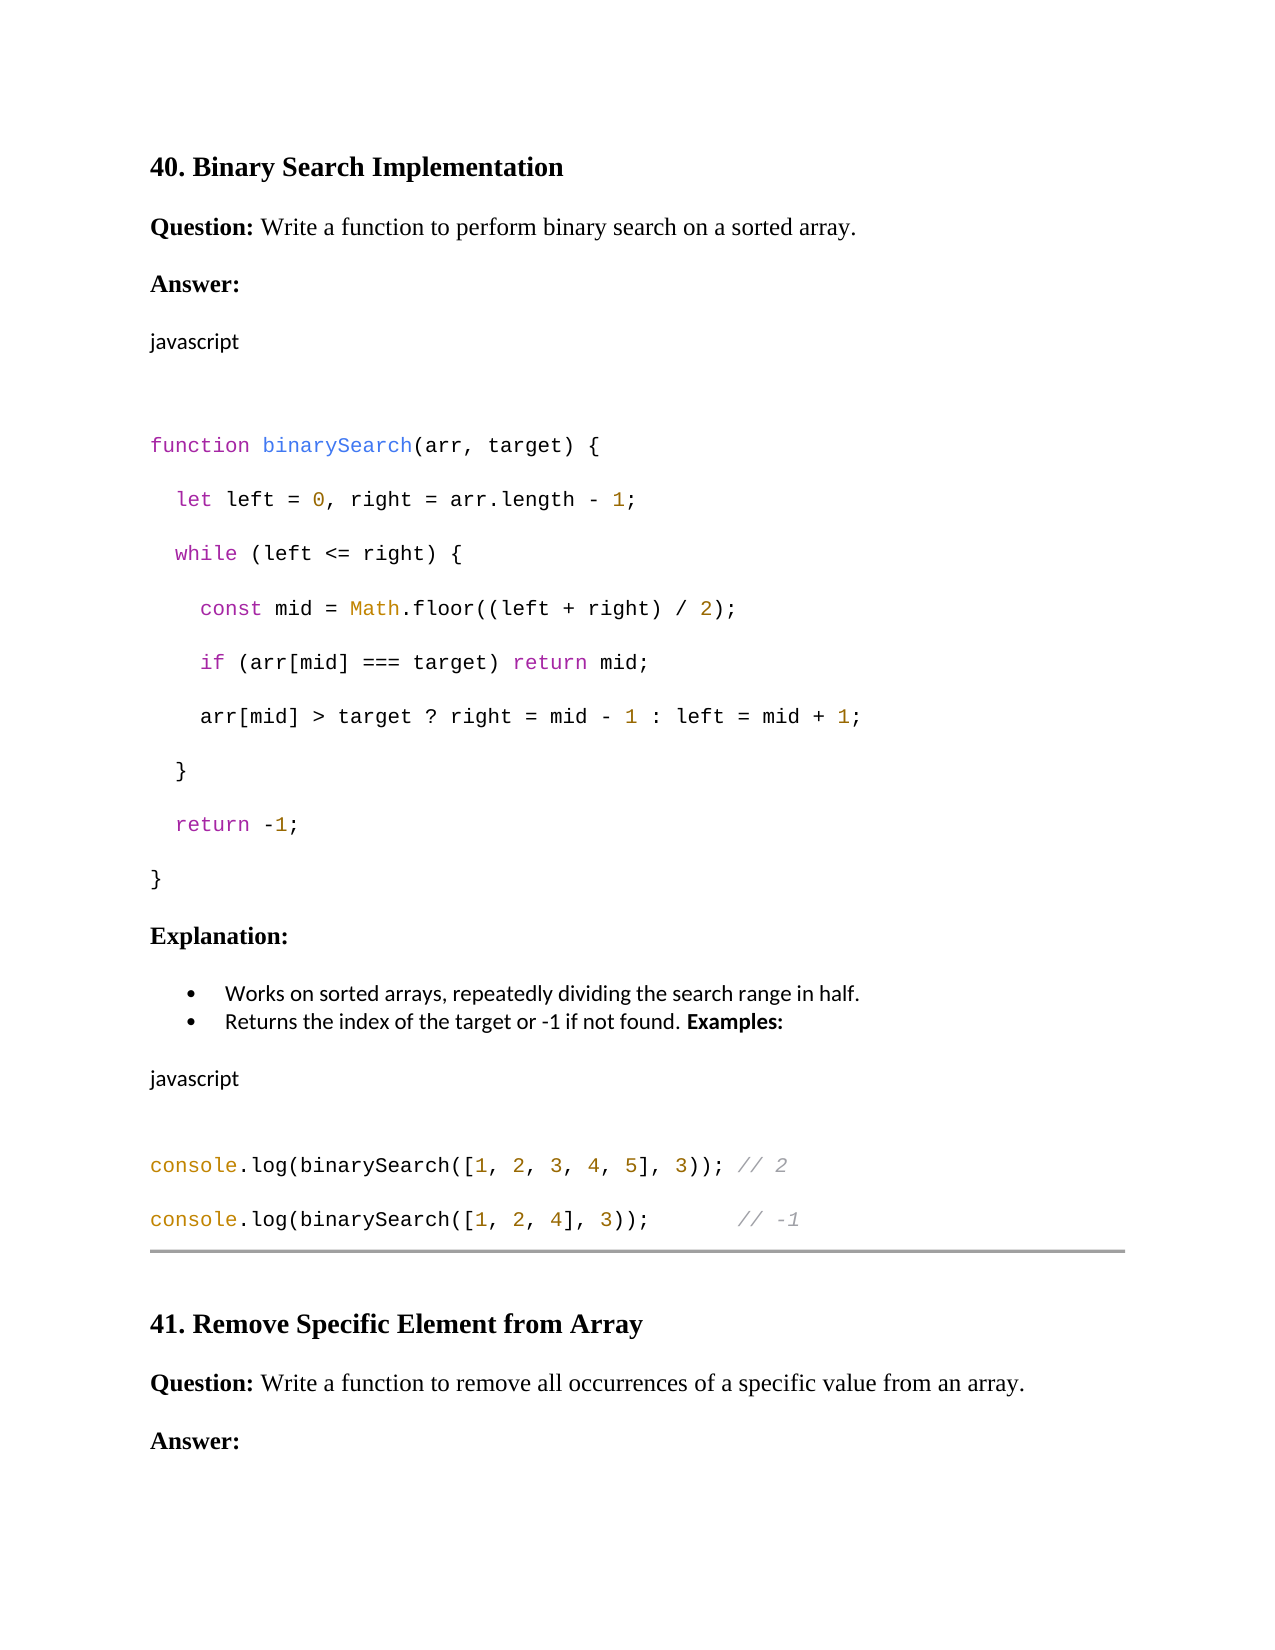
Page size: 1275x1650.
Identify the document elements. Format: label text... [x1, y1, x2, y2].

text } [150, 746, 1125, 784]
text while (left <= right) { [150, 529, 1125, 567]
text console.log(binarySearch([1, 2, 4], 3)); // -1 [150, 1196, 1125, 1233]
text Question: Write a function to perform binary search on a sorted array. [150, 212, 1125, 240]
text return -1; [150, 800, 1125, 838]
text } [150, 854, 1125, 892]
text function binarySearch(arr, target) { [150, 421, 1125, 459]
text Question: Write a function to remove all occurrences of a specific value from an array. [150, 1368, 1125, 1397]
text console.log(binarySearch([1, 2, 3, 4, 5], 3)); // 2 [150, 1141, 1125, 1179]
list Returns the index of the target or -1 if not found. Examples: [187, 1007, 1125, 1035]
text Answer: [150, 269, 1125, 298]
text arr[mid] > target ? right = mid - 1 : left = mid + 1; [150, 692, 1125, 729]
list Works on sorted arrays, repeatedly dividing the search range in half. [187, 979, 1125, 1007]
subtitle 41. Remove Specific Element from Array [150, 1307, 1125, 1339]
text javascript [150, 327, 1125, 355]
text javascript [150, 1064, 1125, 1092]
text const mid = Math.floor((left + right) / 2); [150, 584, 1125, 621]
subtitle 40. Binary Search Implementation [150, 150, 1125, 182]
text let left = 0, right = arr.length - 1; [150, 475, 1125, 513]
text Explanation: [150, 921, 1125, 950]
text Answer: [150, 1426, 1125, 1455]
text if (arr[mid] === target) return mid; [150, 638, 1125, 675]
